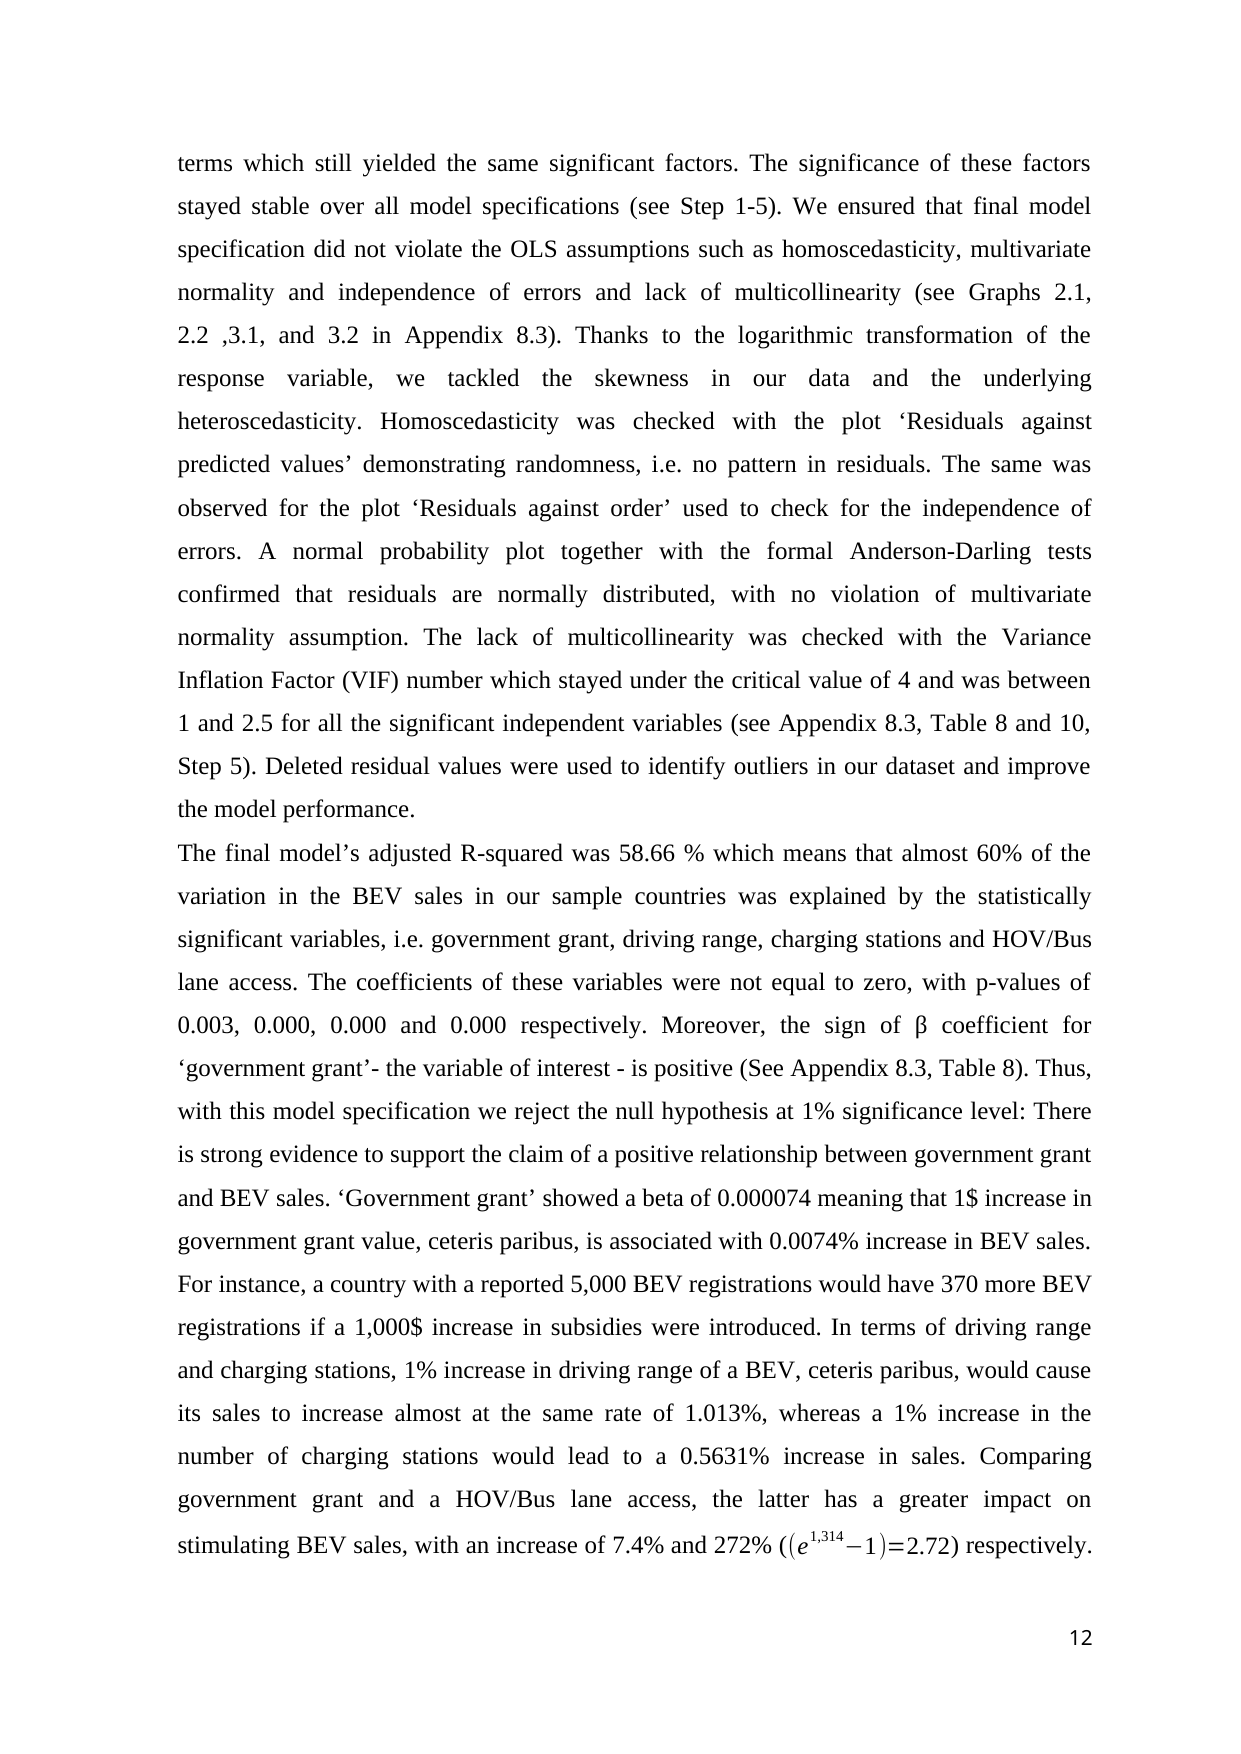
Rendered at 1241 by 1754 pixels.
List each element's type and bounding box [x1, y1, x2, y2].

text [177, 148, 1092, 823]
text [177, 838, 1092, 1561]
